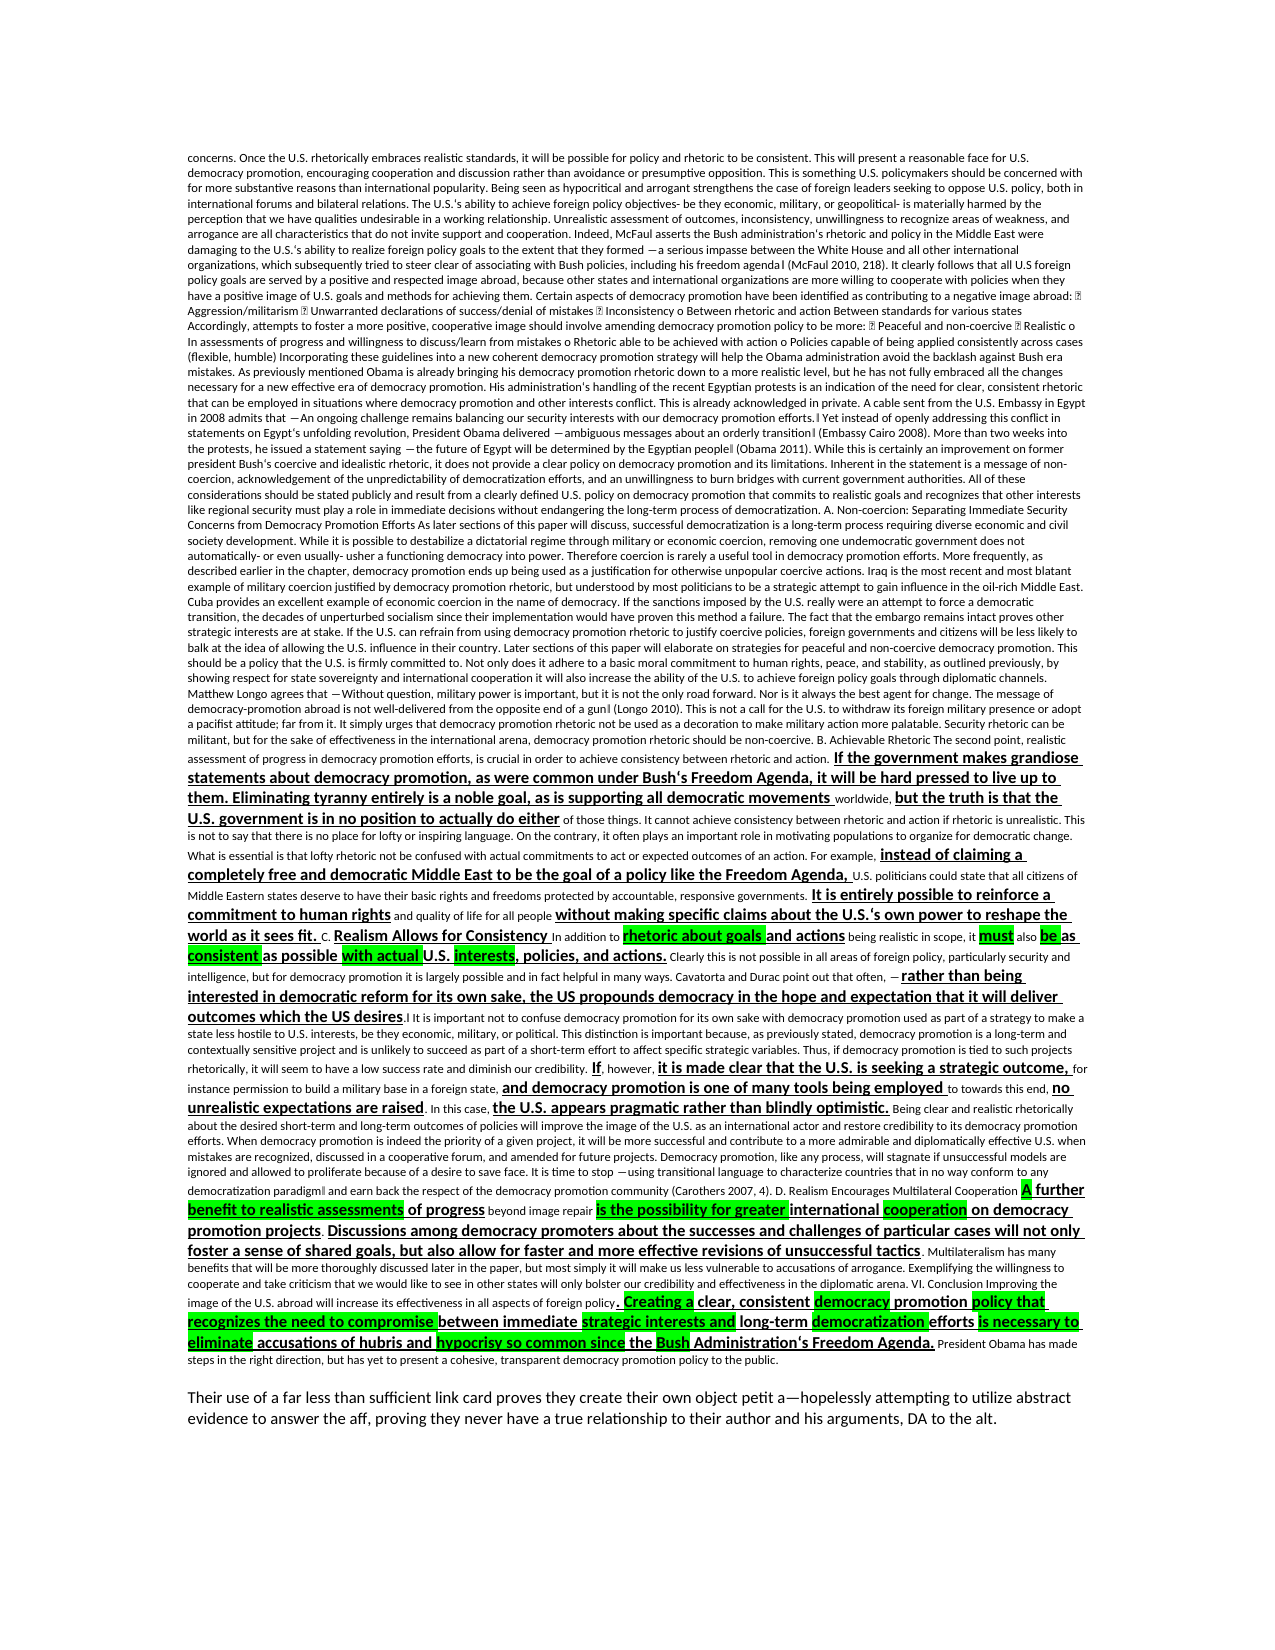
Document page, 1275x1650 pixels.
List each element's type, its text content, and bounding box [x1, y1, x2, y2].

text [187, 150, 1087, 1367]
text Their use of a far less than sufficient link card proves they create their own object petit a—hopelessly attempting to utilize abstract evidence to answer the aff, proving they never have a true relationship to their author and his arguments, DA to the alt. [187, 1388, 1087, 1428]
